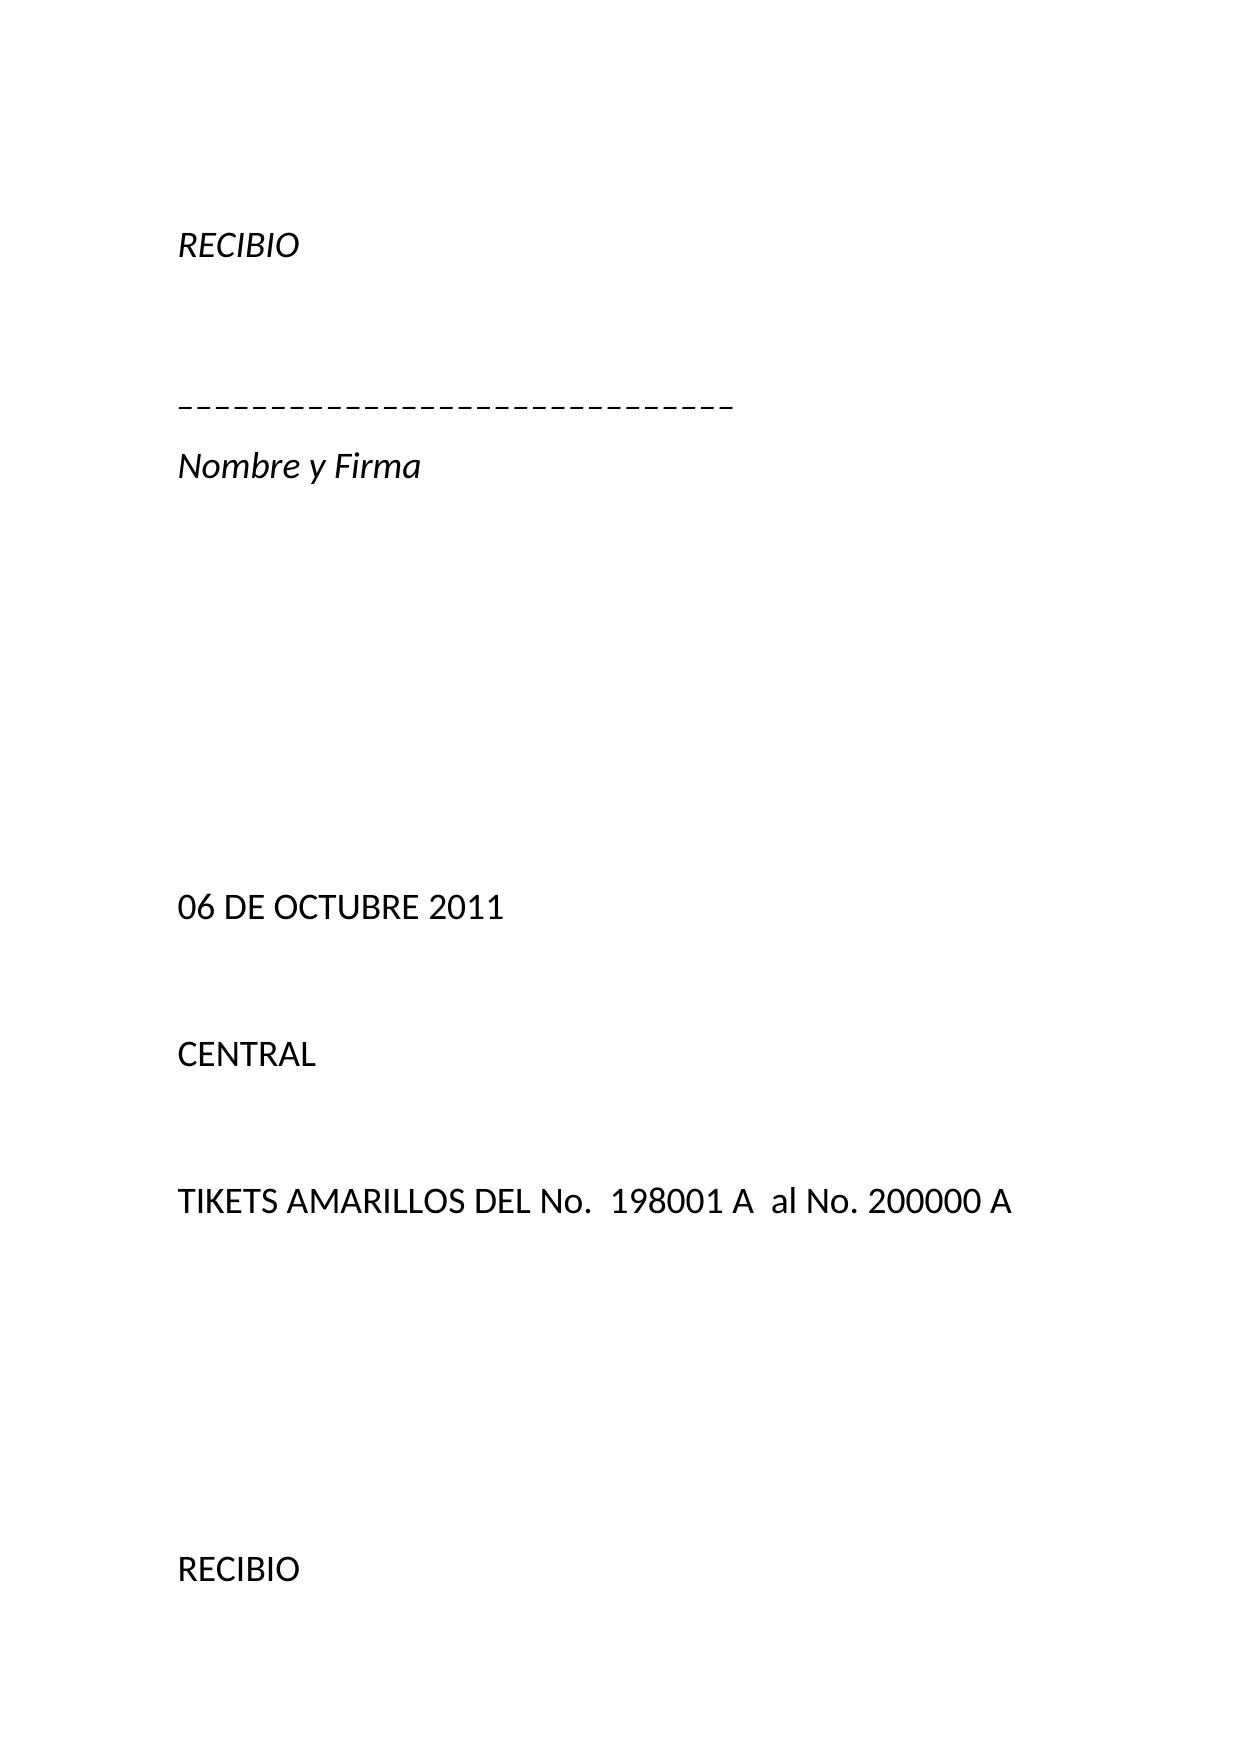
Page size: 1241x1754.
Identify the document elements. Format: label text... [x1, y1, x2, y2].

text Nombre y Firma [177, 442, 1063, 488]
text ______________________________ [177, 368, 1063, 414]
text RECIBIO [177, 221, 1063, 267]
text TIKETS AMARILLOS DEL No. 198001 A al No. 200000 A [177, 1177, 1063, 1223]
text RECIBIO [177, 1545, 1063, 1591]
text CENTRAL [177, 1030, 1063, 1076]
text 06 DE OCTUBRE 2011 [177, 883, 1063, 929]
